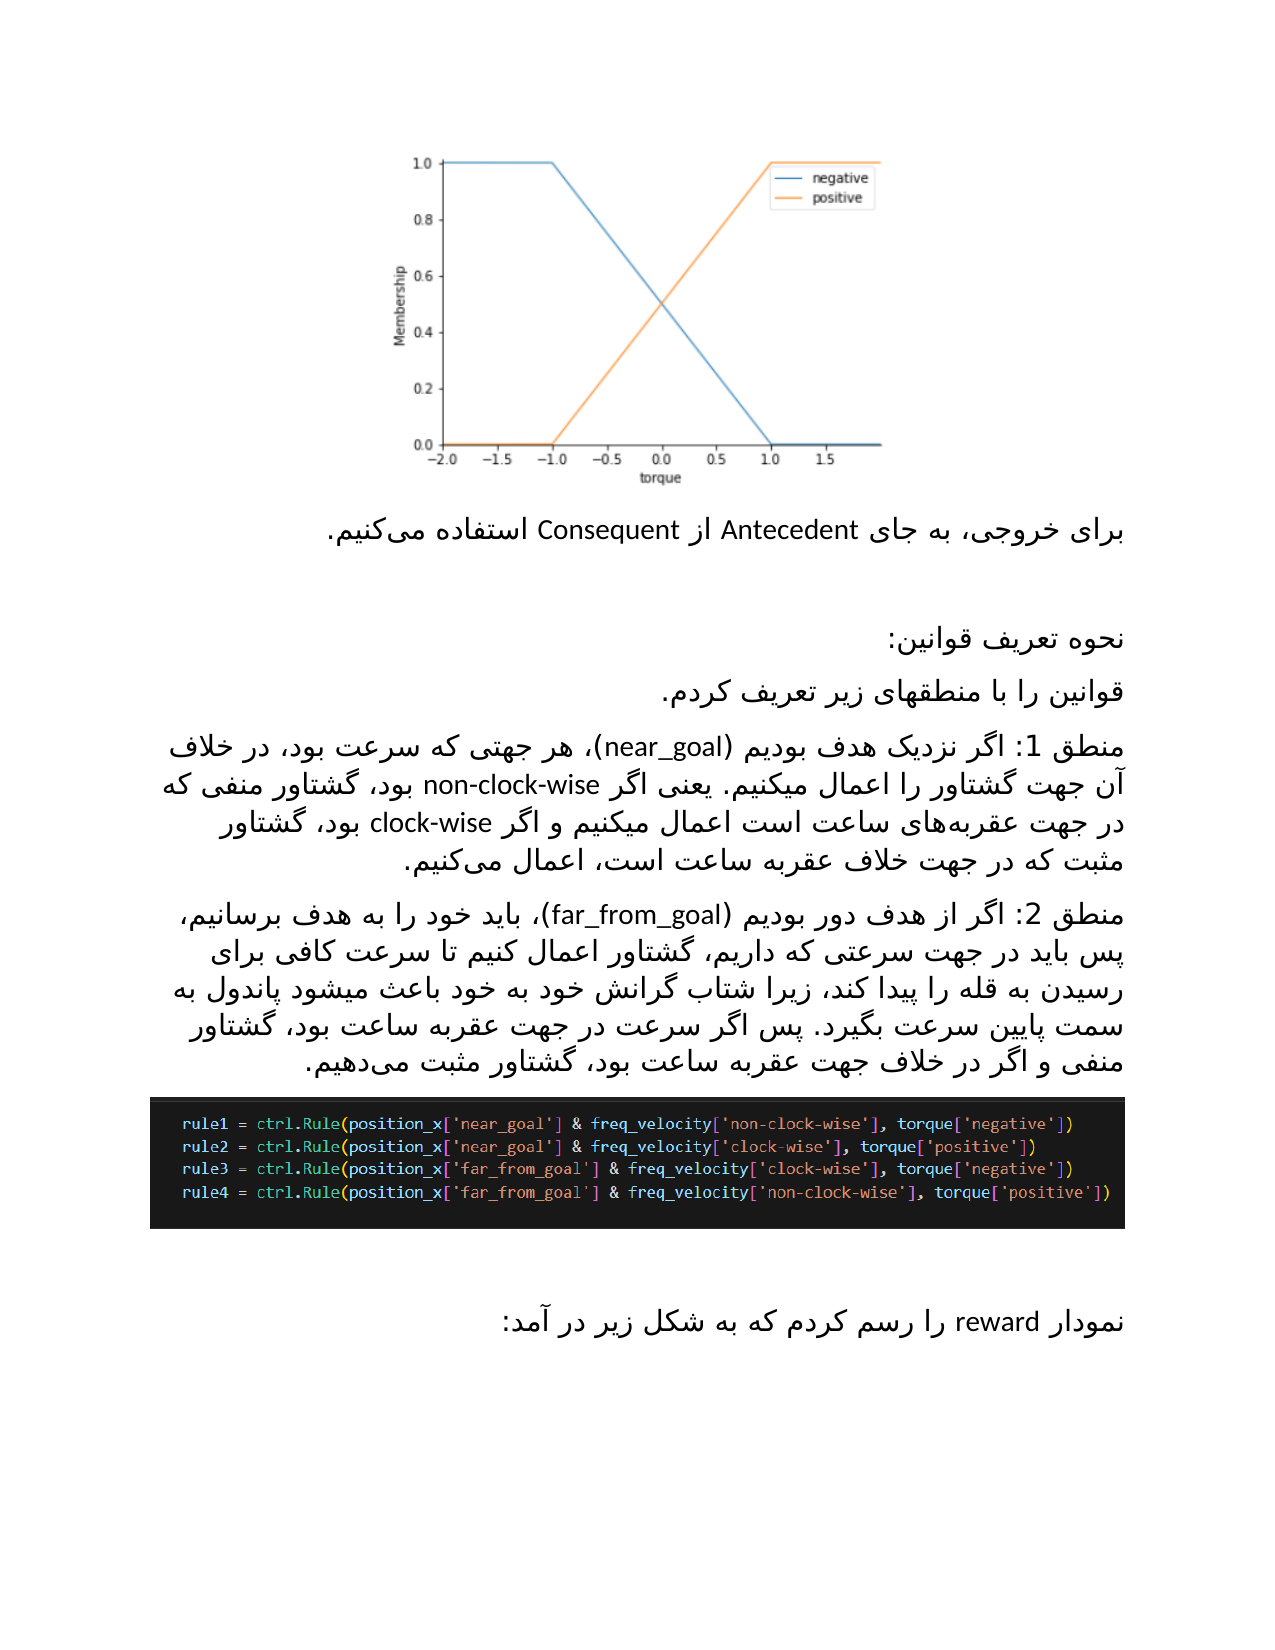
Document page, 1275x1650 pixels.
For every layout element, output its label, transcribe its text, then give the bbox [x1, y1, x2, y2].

text نمودار reward را رسم کردم که به شکل زیر در آمد: [150, 1303, 1125, 1339]
text برای خروجی، به جای Antecedent از Consequent استفاده می‌کنیم. [150, 511, 1125, 547]
text منطق 2: اگر از هدف دور بودیم (far_from_goal)، باید خود را به هدف برسانیم، پس باید در جهت سرعتی که داریم، گشتاور اعمال کنیم تا سرعت کافی برای رسیدن به قله را پیدا کند، زیرا شتاب گرانش خود به خود باعث میشود پاندول به سمت پایین سرعت بگیرد. پس اگر سرعت در جهت عقربه ساعت بود، گشتاور منفی و اگر در خلاف جهت عقربه ساعت بود، گشتاور مثبت می‌دهیم. [150, 896, 1125, 1078]
picture [385, 150, 890, 492]
text قوانین را با منطقهای زیر تعریف کردم. [150, 674, 1125, 708]
text نحوه تعریف قوانین: [150, 621, 1125, 655]
text منطق 1: اگر نزدیک هدف بودیم (near_goal)، هر جهتی که سرعت بود، در خلاف آن جهت گشتاور را اعمال میکنیم. یعنی اگر non-clock-wise بود، گشتاور منفی که در جهت عقربه‌های ساعت است اعمال میکنیم و اگر clock-wise بود، گشتاور مثبت که در جهت خلاف عقربه ساعت است، اعمال می‌کنیم. [150, 728, 1125, 877]
picture [150, 1097, 1125, 1229]
